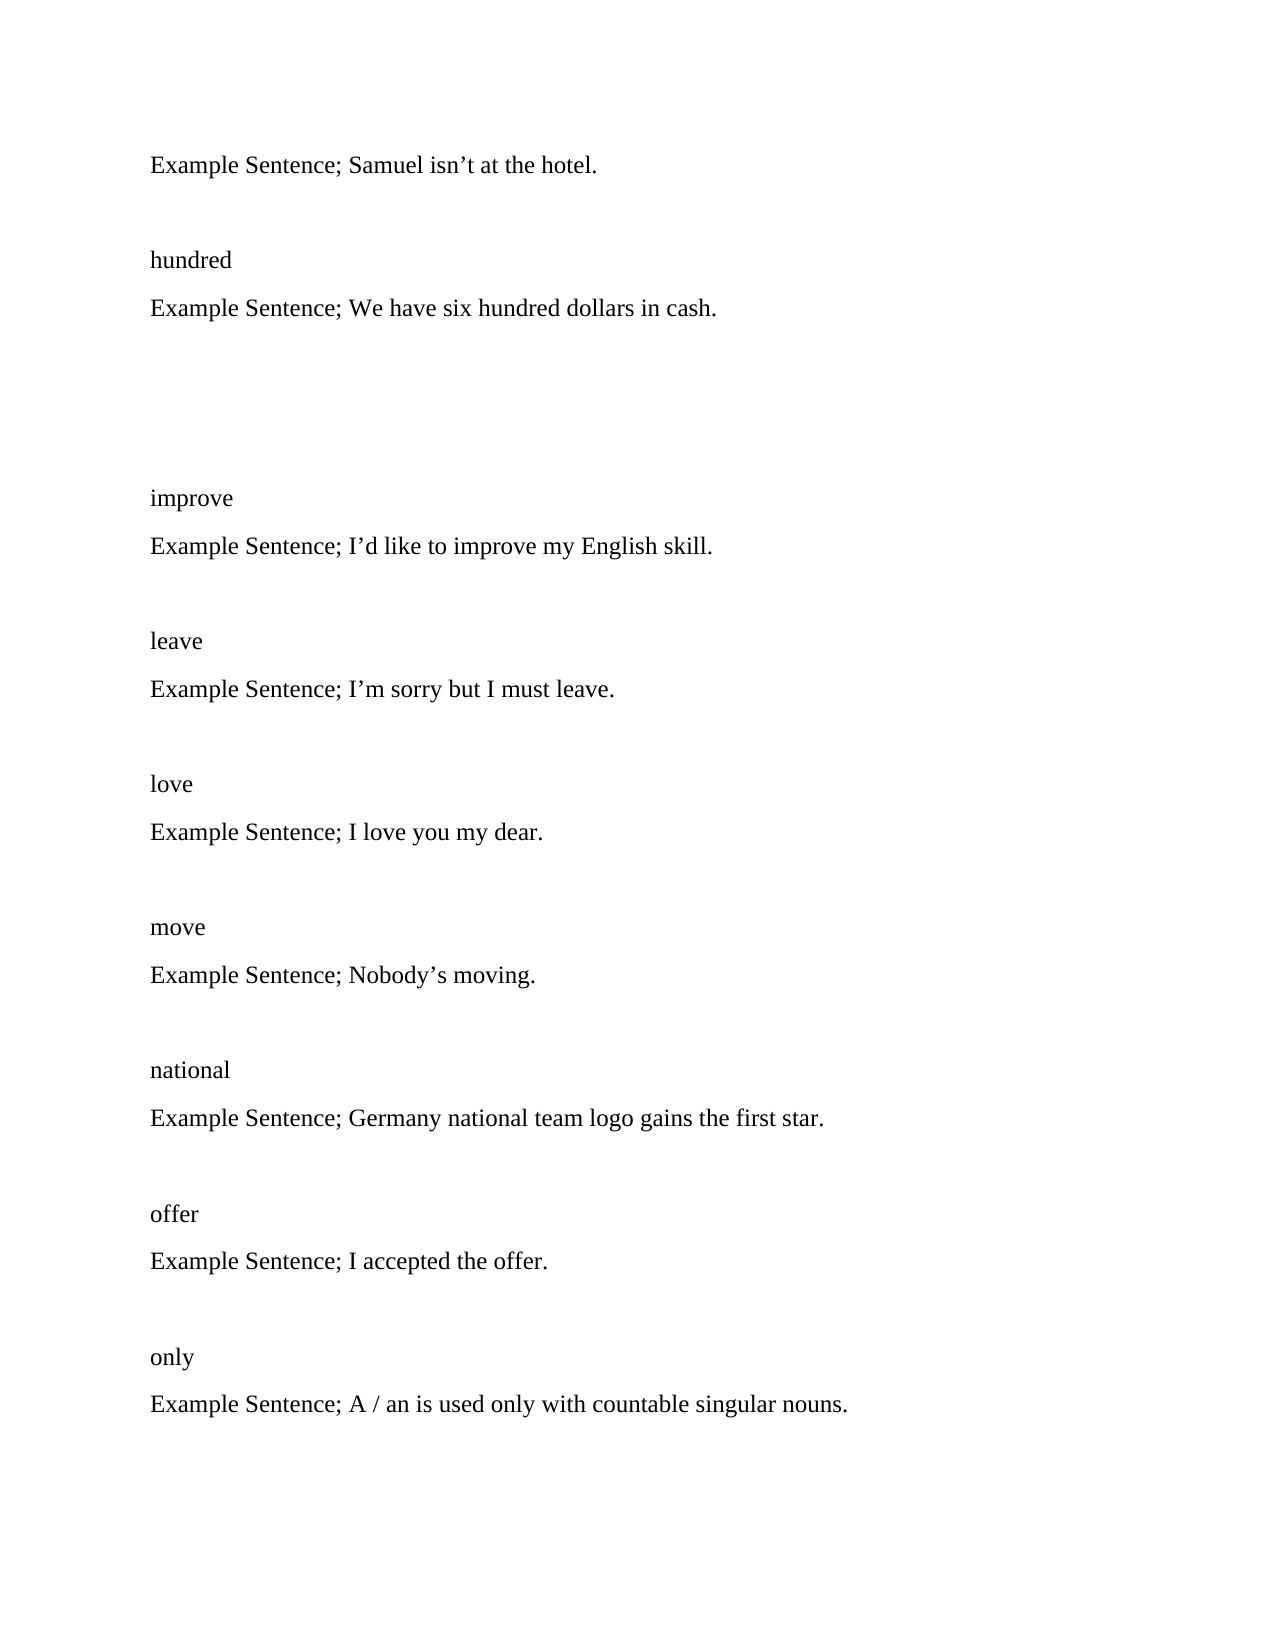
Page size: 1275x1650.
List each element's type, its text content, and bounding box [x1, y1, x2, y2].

text leave [150, 626, 1125, 655]
text Example Sentence; I’m sorry but I must leave. [150, 674, 1125, 703]
text hundred [150, 245, 1125, 274]
text Example Sentence; A / an is used only with countable singular nouns. [150, 1389, 1125, 1418]
text move [150, 912, 1125, 941]
text Example Sentence; Germany national team logo gains the first star. [150, 1103, 1125, 1132]
text national [150, 1056, 1125, 1084]
text love [150, 769, 1125, 798]
text Example Sentence; I love you my dear. [150, 817, 1125, 846]
text offer [150, 1199, 1125, 1227]
text only [150, 1342, 1125, 1371]
text Example Sentence; I accepted the offer. [150, 1246, 1125, 1275]
text Example Sentence; I’d like to improve my English skill. [150, 531, 1125, 559]
text Example Sentence; Nobody’s moving. [150, 960, 1125, 989]
text improve [150, 483, 1125, 512]
text Example Sentence; Samuel isn’t at the hotel. [150, 150, 1125, 179]
text Example Sentence; We have six hundred dollars in cash. [150, 293, 1125, 322]
